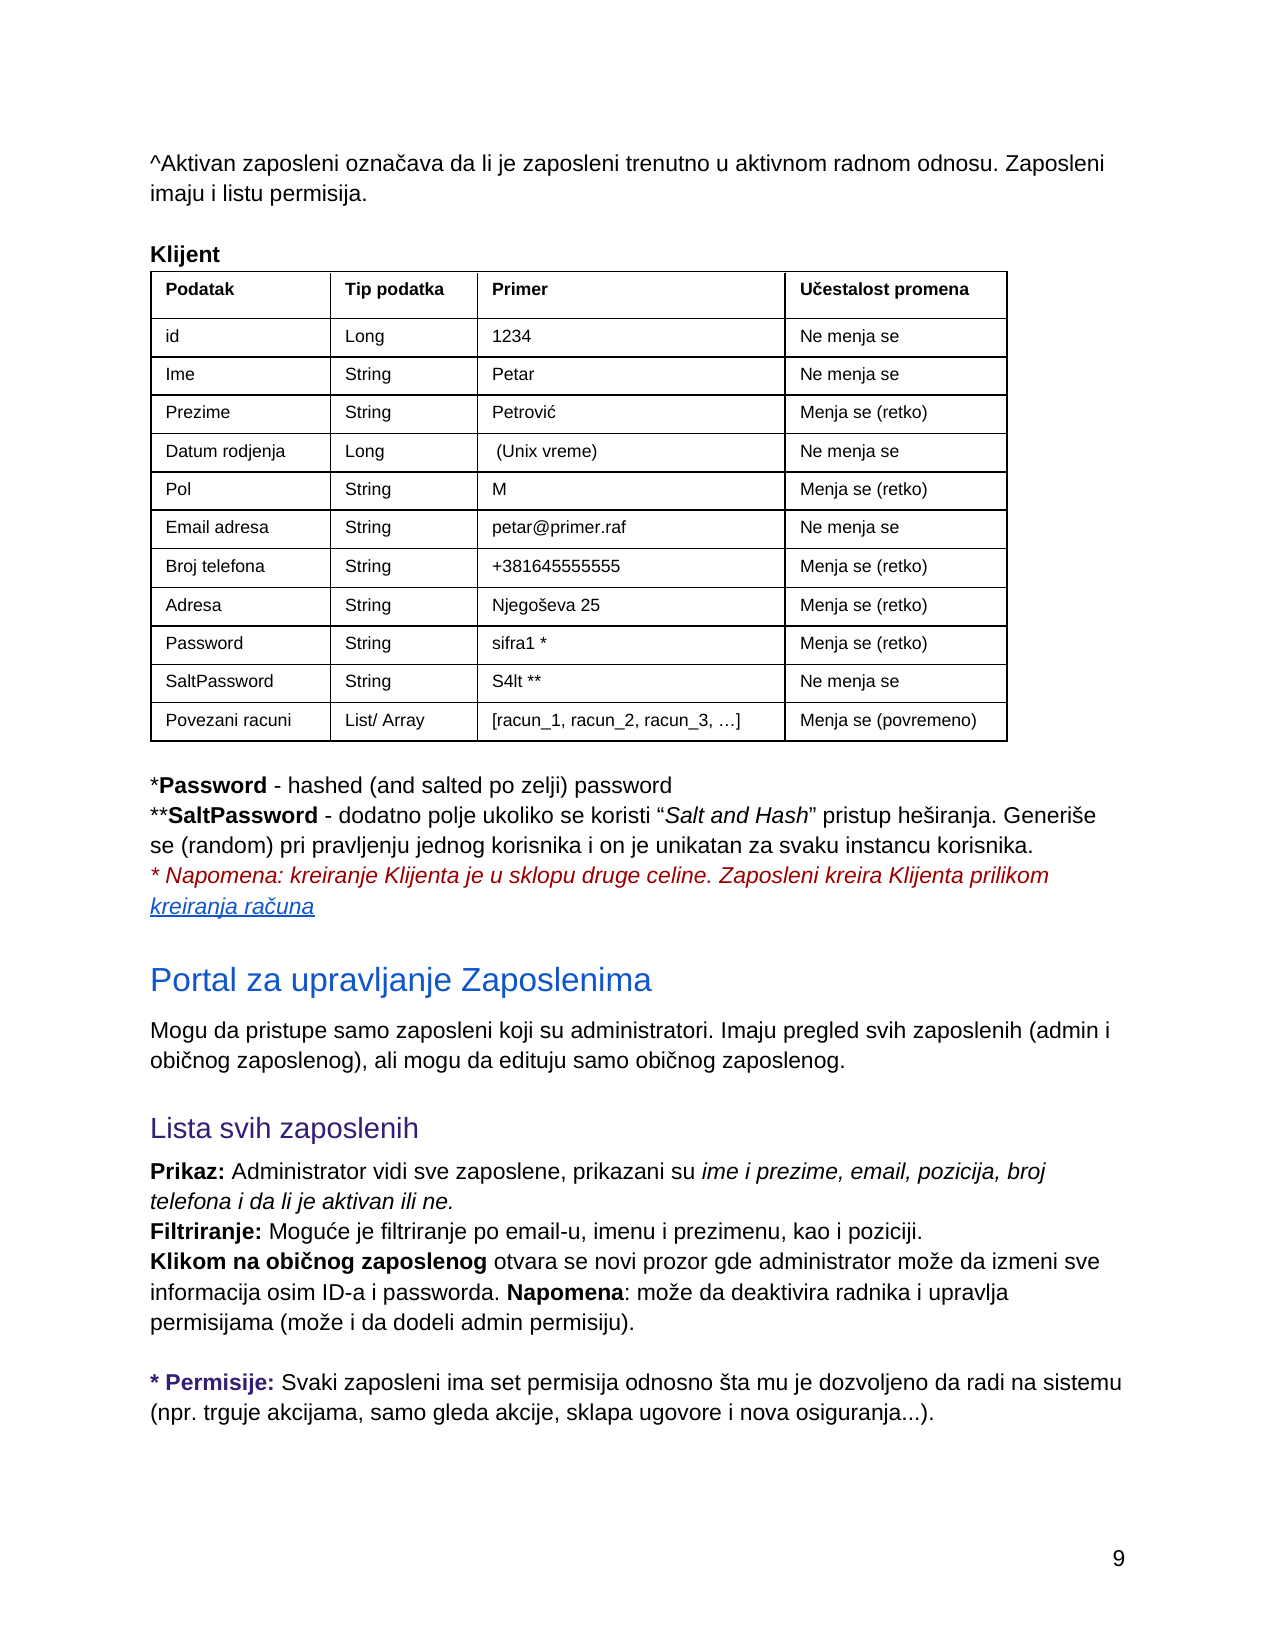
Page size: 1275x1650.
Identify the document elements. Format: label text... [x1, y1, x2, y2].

table_header Tip podatka [331, 272, 477, 318]
table_cell Pol [152, 473, 330, 509]
table_cell String [331, 358, 477, 394]
text Klikom na običnog zaposlenog otvara se novi prozor gde administrator može da izmeni sve informacija osim ID-a i passworda. Napomena: može da deaktivira radnika i upravlja permisijama (može i da dodeli admin permisiju). * Permisije: Svaki zaposleni ima set permisija odnosno šta mu je dozvoljeno da radi na sistemu (npr. trguje akcijama, samo gleda akcije, sklapa ugovore i nova osiguranja...). [150, 1248, 1125, 1426]
table_cell Broj telefona [152, 549, 330, 587]
text **SaltPassword - dodatno polje ukoliko se koristi “Salt and Hash” pristup heširanja. Generiše se (random) pri pravljenju jednog korisnika i on je unikatan za svaku instancu korisnika. [150, 802, 1125, 859]
text Mogu da pristupe samo zaposleni koji su administratori. Imaju pregled svih zaposlenih (admin i običnog zaposlenog), ali mogu da edituju samo običnog zaposlenog. [150, 1017, 1125, 1074]
table_cell String [331, 665, 477, 702]
table_cell Adresa [152, 588, 330, 625]
table_cell Ime [152, 358, 330, 394]
table_cell String [331, 549, 477, 587]
table_cell id [152, 319, 330, 356]
table_cell M [478, 473, 784, 509]
table_cell String [331, 511, 477, 548]
table_cell Ne menja se [786, 665, 1006, 702]
table_cell sifra1 * [478, 627, 784, 663]
table_cell Ne menja se [786, 511, 1006, 548]
subtitle Lista svih zaposlenih [150, 1111, 1125, 1144]
text Klijent [150, 241, 1125, 267]
table_cell Menja se (povremeno) [786, 703, 1006, 740]
table_cell Long [331, 434, 477, 471]
table_cell Petrović [478, 396, 784, 433]
table_cell (Unix vreme) [478, 434, 784, 471]
table_cell String [331, 396, 477, 433]
table_header Primer [478, 272, 785, 318]
table_cell Ne menja se [786, 319, 1006, 356]
table_cell Menja se (retko) [786, 549, 1006, 587]
text Prikaz: Administrator vidi sve zaposlene, prikazani su ime i prezime, email, pozicija, broj telefona i da li je aktivan ili ne. [150, 1158, 1125, 1214]
table_header Podatak [152, 272, 330, 318]
table_cell Njegoševa 25 [478, 588, 784, 625]
table_cell Password [152, 627, 330, 663]
table_cell Menja se (retko) [786, 473, 1006, 509]
table_header Učestalost promena [786, 272, 1006, 318]
table_cell Povezani racuni [152, 703, 330, 740]
text *Password - hashed (and salted po zelji) password [150, 772, 1125, 798]
table_cell Ne menja se [786, 358, 1006, 394]
table_cell S4lt ** [478, 665, 784, 702]
table_cell String [331, 588, 477, 625]
text ^Aktivan zaposleni označava da li je zaposleni trenutno u aktivnom radnom odnosu. Zaposleni imaju i listu permisija. [150, 150, 1125, 207]
text * Napomena: kreiranje Klijenta je u sklopu druge celine. Zaposleni kreira Klijenta prilikom kreiranja računa [150, 862, 1125, 919]
table_cell 1234 [478, 319, 784, 356]
table_cell Ne menja se [786, 434, 1006, 471]
table_cell Petar [478, 358, 784, 394]
table_cell String [331, 627, 477, 663]
table_cell SaltPassword [152, 665, 330, 702]
table_cell Email adresa [152, 511, 330, 548]
table_cell Menja se (retko) [786, 396, 1006, 433]
table_cell Prezime [152, 396, 330, 433]
table_cell List/ Array [331, 703, 477, 740]
table_cell petar@primer.raf [478, 511, 784, 548]
table_cell +381645555555 [478, 549, 784, 587]
table_cell Menja se (retko) [786, 588, 1006, 625]
table_cell Menja se (retko) [786, 627, 1006, 663]
table_cell [racun_1, racun_2, racun_3, …] [478, 703, 784, 740]
text Filtriranje: Moguće je filtriranje po email-u, imenu i prezimenu, kao i poziciji. [150, 1218, 1125, 1244]
subtitle Portal za upravljanje Zaposlenima [150, 960, 1125, 999]
table_cell Datum rodjenja [152, 434, 330, 471]
table_cell String [331, 473, 477, 509]
table_cell Long [331, 319, 477, 356]
